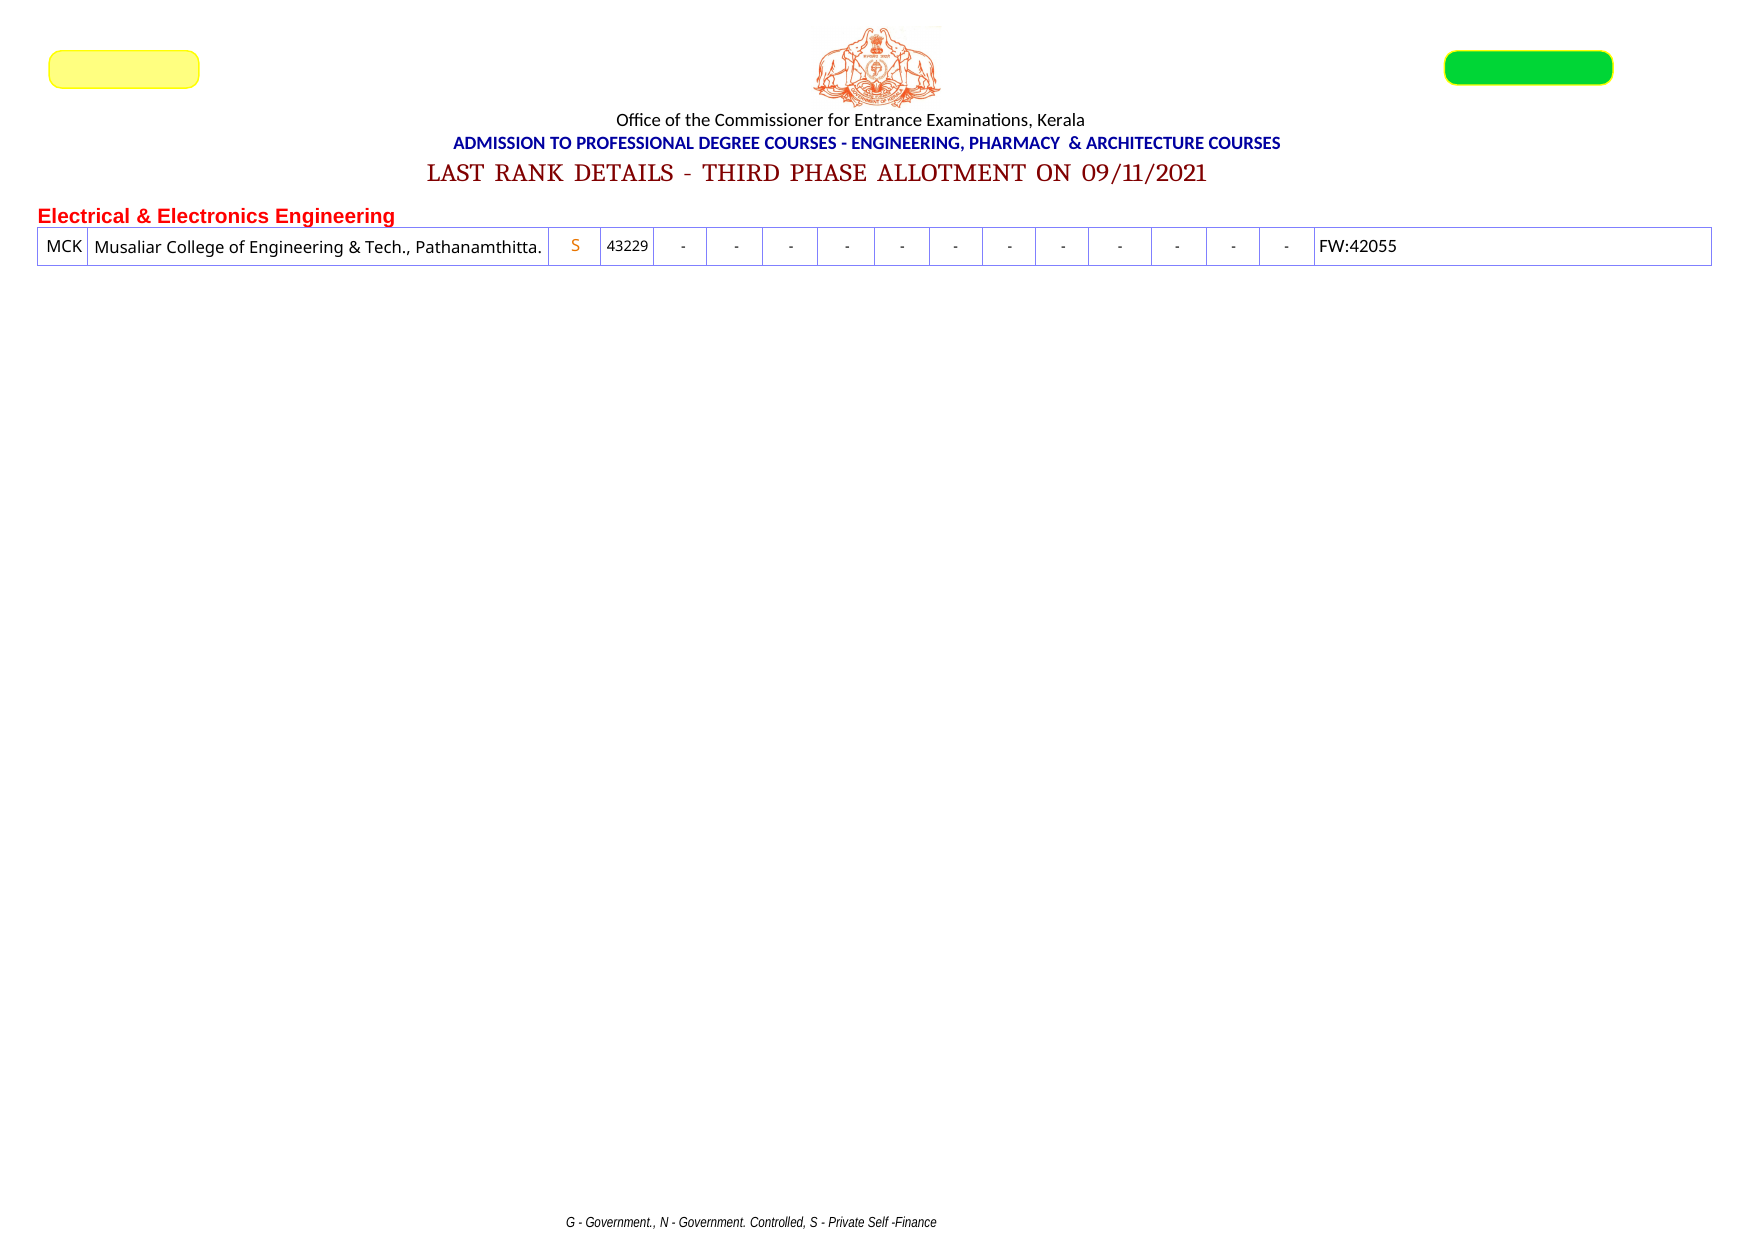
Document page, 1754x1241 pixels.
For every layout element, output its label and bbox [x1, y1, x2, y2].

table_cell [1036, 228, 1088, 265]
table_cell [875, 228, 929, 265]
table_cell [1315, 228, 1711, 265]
picture [811, 26, 942, 111]
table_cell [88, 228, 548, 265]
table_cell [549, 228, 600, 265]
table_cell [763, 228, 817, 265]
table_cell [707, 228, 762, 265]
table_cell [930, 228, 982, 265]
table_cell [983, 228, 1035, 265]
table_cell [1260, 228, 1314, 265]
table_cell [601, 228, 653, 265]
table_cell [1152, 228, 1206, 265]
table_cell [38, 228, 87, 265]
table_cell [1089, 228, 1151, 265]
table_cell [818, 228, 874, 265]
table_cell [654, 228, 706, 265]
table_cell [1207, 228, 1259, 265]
